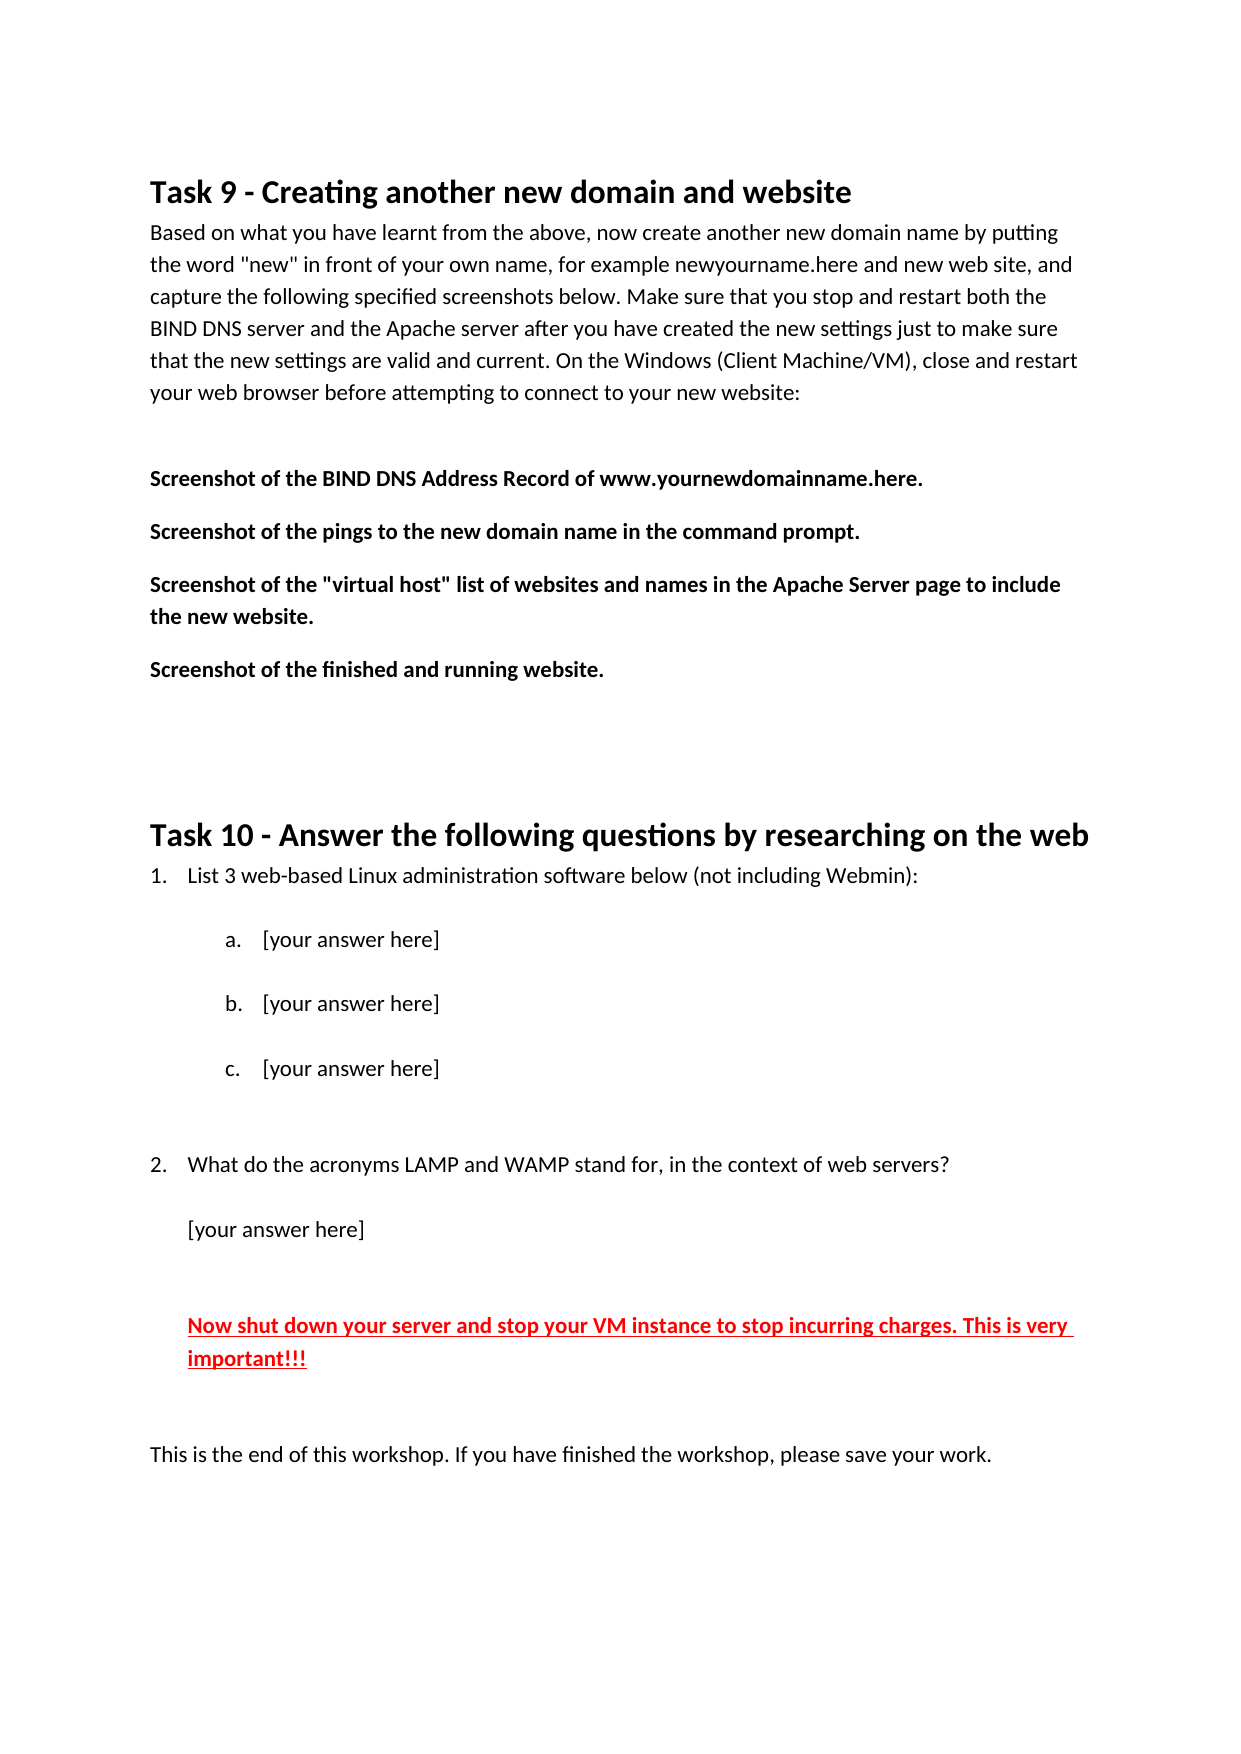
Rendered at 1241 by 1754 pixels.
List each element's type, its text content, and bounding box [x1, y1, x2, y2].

subtitle Task 9 - Creating another new domain and website [150, 171, 1090, 212]
text Based on what you have learnt from the above, now create another new domain name by putting the word "new" in front of your own name, for example newyourname.here and new web site, and capture the following specified screenshots below. Make sure that you stop and restart both the BIND DNS server and the Apache server after you have created the new settings just to make sure that the new settings are valid and current. On the Windows (Client Machine/VM), close and restart your web browser before attempting to connect to your new website: [150, 218, 1090, 439]
text Screenshot of the "virtual host" list of websites and names in the Apache Server page to include the new website. [150, 570, 1090, 630]
subtitle Task 10 - Answer the following questions by researching on the web [150, 814, 1090, 855]
list List 3 web-based Linux administration software below (not including Webmin): [150, 861, 1090, 921]
list Now shut down your server and stop your VM instance to stop incurring charges. This is very important!!! [187, 1311, 1090, 1372]
list What do the acronyms LAMP and WAMP stand for, in the context of web servers? [your answer here] [150, 1151, 1090, 1275]
list [your answer here] [225, 989, 1090, 1050]
list [your answer here] [225, 1054, 1090, 1146]
text Screenshot of the finished and running website. [150, 655, 1090, 683]
list This is the end of this workshop. If you have finished the workshop, please save your work. [150, 1440, 1090, 1468]
list [your answer here] [225, 925, 1090, 985]
text Screenshot of the pings to the new domain name in the command prompt. [150, 517, 1090, 545]
text Screenshot of the BIND DNS Address Record of www.yournewdomainname.here. [150, 464, 1090, 492]
